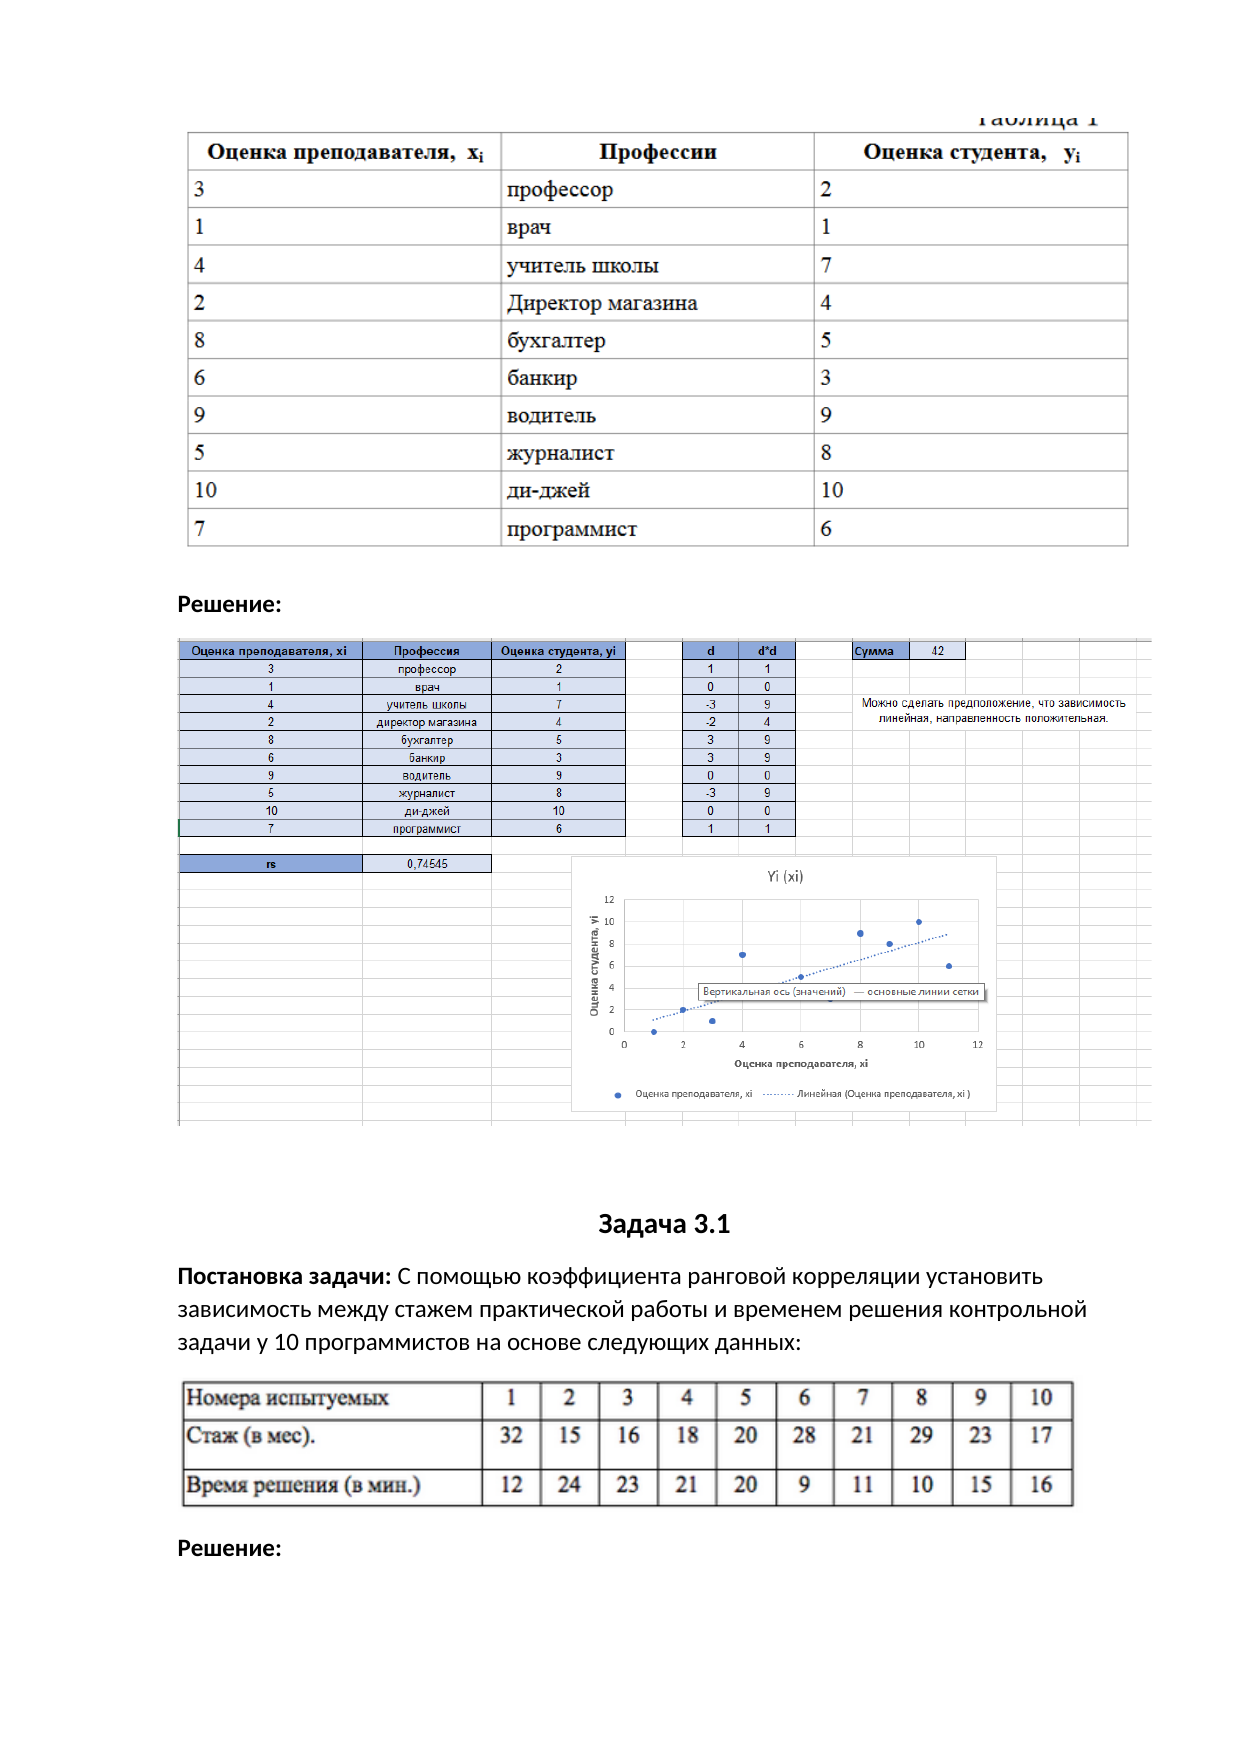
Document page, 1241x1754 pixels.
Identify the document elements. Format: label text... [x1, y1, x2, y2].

picture [177, 638, 1152, 1126]
text Решение: [177, 588, 1152, 619]
text Решение: [177, 1532, 1152, 1562]
text Задача 3.1 [177, 1205, 1152, 1241]
text Постановка задачи: С помощью коэффициента ранговой корреляции установить зависимость между стажем практической работы и временем решения контрольной задачи у 10 программистов на основе следующих данных: [177, 1260, 1152, 1356]
picture [177, 1375, 1090, 1513]
picture [177, 118, 1152, 570]
